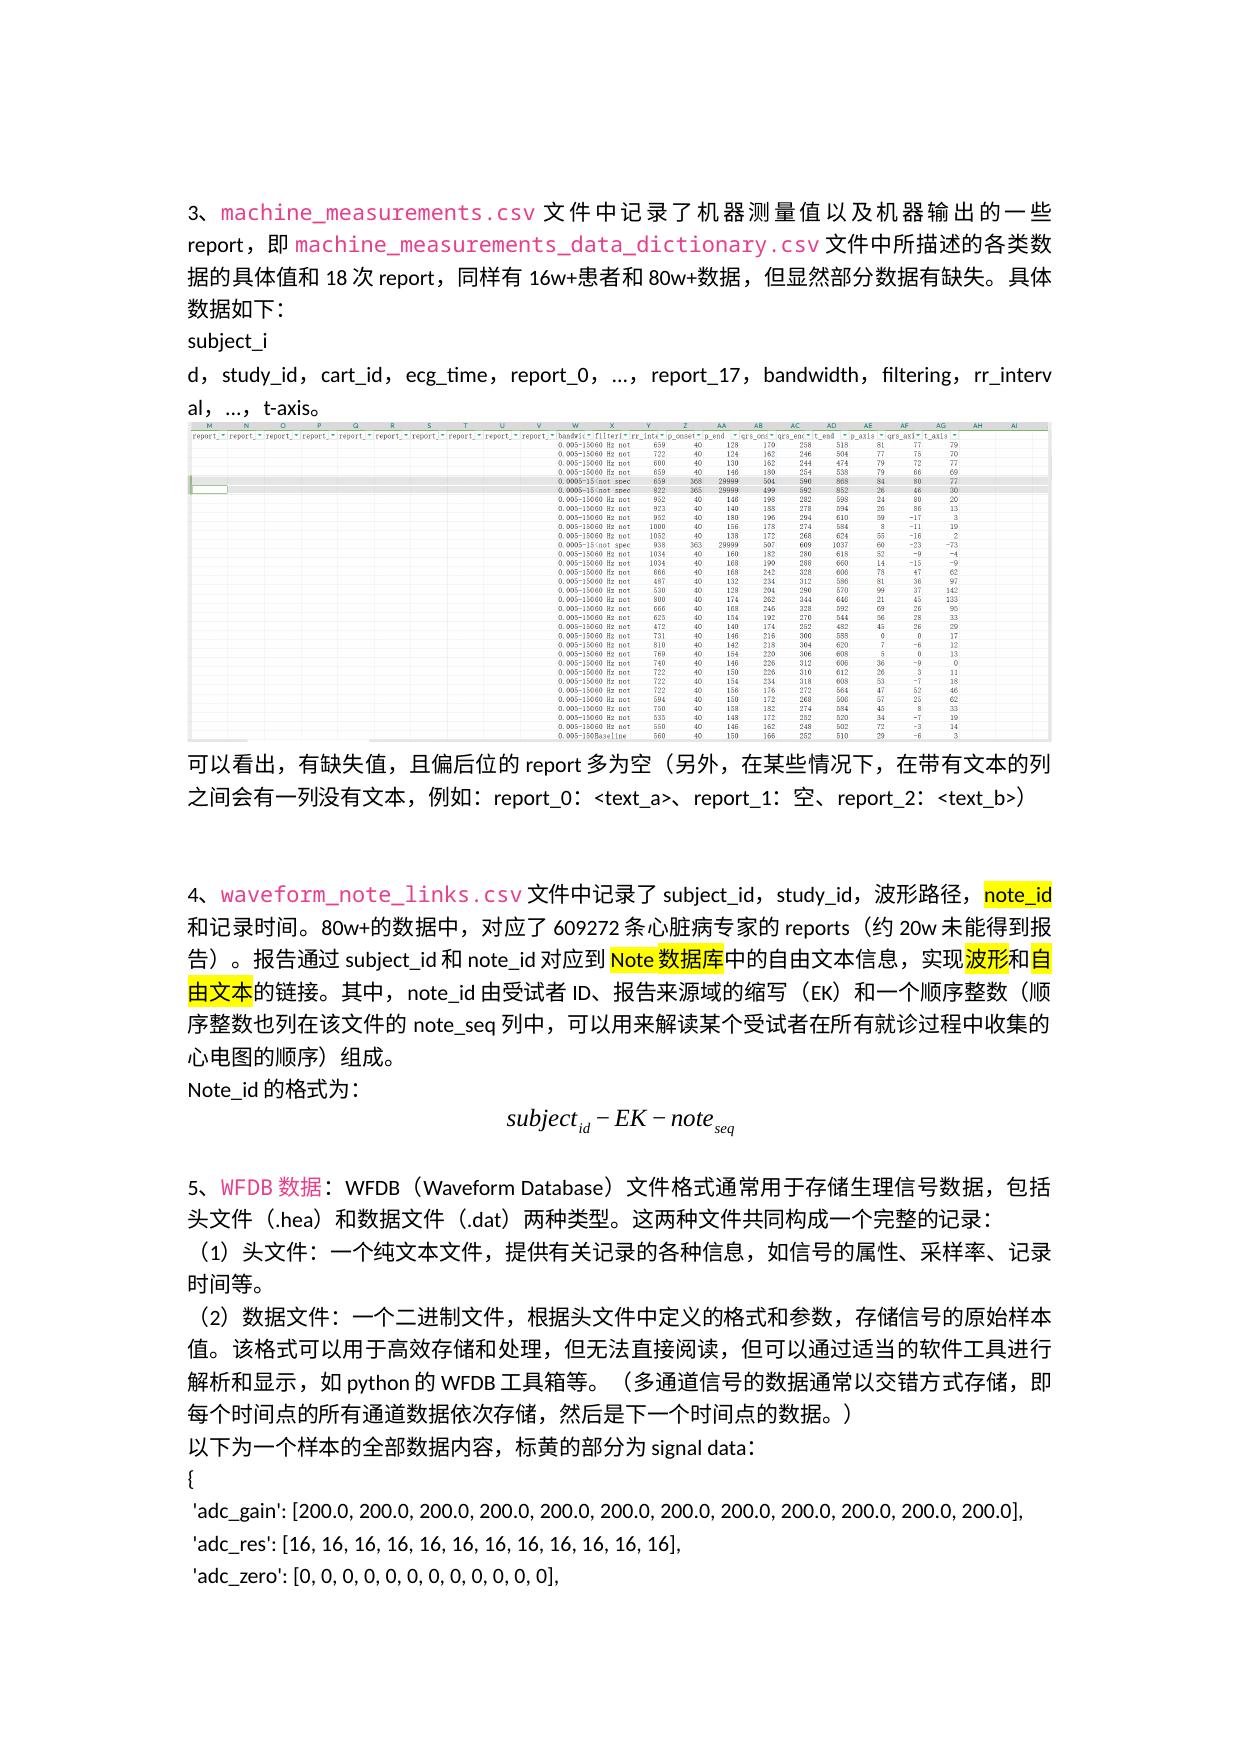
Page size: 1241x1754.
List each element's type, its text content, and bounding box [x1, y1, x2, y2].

list WFDB数据：WFDB（Waveform Database）文件格式通常用于存储生理信号数据，包括头文件（.hea）和数据文件（.dat）两种类型。这两种文件共同构成一个完整的记录： [187, 1169, 1053, 1234]
list 数据文件：一个二进制文件，根据头文件中定义的格式和参数，存储信号的原始样本值。该格式可以用于高效存储和处理，但无法直接阅读，但可以通过适当的软件工具进行解析和显示，如python的WFDB工具箱等。（多通道信号的数据通常以交错方式存储，即每个时间点的所有通道数据依次存储，然后是下一个时间点的数据。） [187, 1299, 1053, 1429]
list Note_id的格式为： [187, 1072, 1053, 1104]
picture [187, 422, 1052, 742]
list 以下为一个样本的全部数据内容，标黄的部分为signal data： [187, 1429, 1053, 1462]
list 可以看出，有缺失值，且偏后位的report多为空（另外，在某些情况下，在带有文本的列之间会有一列没有文本，例如：report_0：<text_a>、report_1：空、report_2：<text_b>） [187, 747, 1053, 812]
list 'adc_gain': [200.0, 200.0, 200.0, 200.0, 200.0, 200.0, 200.0, 200.0, 200.0, 200.0, 200.0, 200.0], [187, 1494, 1053, 1527]
list 'adc_res': [16, 16, 16, 16, 16, 16, 16, 16, 16, 16, 16, 16], [187, 1527, 1053, 1559]
list waveform_note_links.csv文件中记录了subject_id，study_id，波形路径，note_id和记录时间。80w+的数据中，对应了609272条心脏病专家的reports（约20w未能得到报告）。报告通过subject_id和note_id对应到Note数据库中的自由文本信息，实现波形和自由文本的链接。其中，note_id由受试者ID、报告来源域的缩写（EK）和一个顺序整数（顺序整数也列在该文件的 note_seq 列中，可以用来解读某个受试者在所有就诊过程中收集的心电图的顺序）组成。 [187, 877, 1053, 1072]
list { [187, 1462, 1053, 1494]
list 头文件：一个纯文本文件，提供有关记录的各种信息，如信号的属性、采样率、记录时间等。 [187, 1234, 1053, 1299]
list subject_id，study_id，cart_id，ecg_time，report_0，...，report_17，bandwidth，filtering，rr_interval，...，t-axis。 [187, 324, 1053, 422]
list machine_measurements.csv文件中记录了机器测量值以及机器输出的一些report，即machine_measurements_data_dictionary.csv文件中所描述的各类数据的具体值和18次report，同样有16w+患者和80w+数据，但显然部分数据有缺失。具体数据如下： [187, 194, 1053, 324]
list 'adc_zero': [0, 0, 0, 0, 0, 0, 0, 0, 0, 0, 0, 0], [187, 1559, 1053, 1592]
